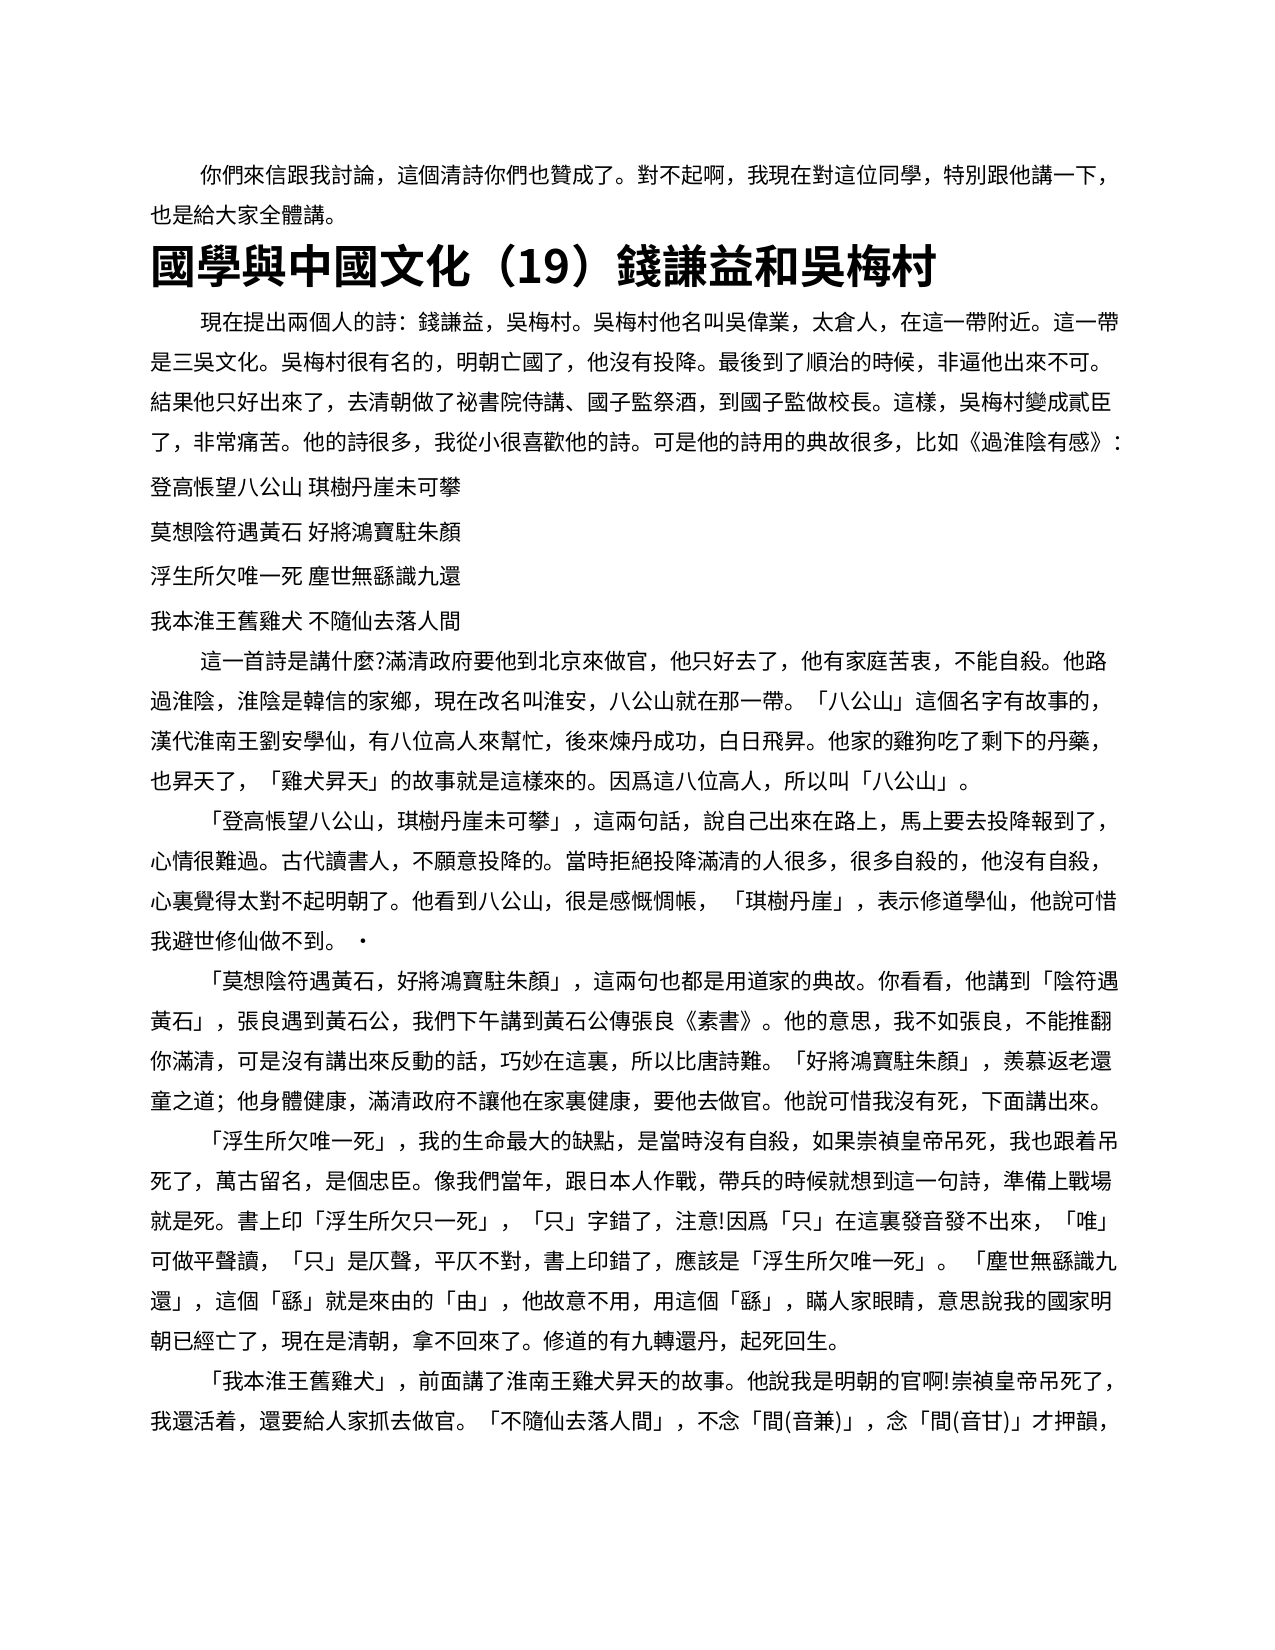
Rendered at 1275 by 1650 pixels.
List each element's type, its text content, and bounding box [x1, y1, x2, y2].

text 登高悵望八公山 琪樹丹崖未可攀 莫想陰符遇黃石 好將鴻寶駐朱顏 浮生所欠唯一死 塵世無繇識九還 我本淮王舊雞犬 不隨仙去落人間 [150, 456, 1125, 636]
text 「浮生所欠唯一死」，我的生命最大的缺點，是當時沒有自殺，如果崇禎皇帝吊死，我也跟着吊死了，萬古留名，是個忠臣。像我們當年，跟日本人作戰，帶兵的時候就想到這一句詩，準備上戰場就是死。書上印「浮生所欠只一死」，「只」字錯了，注意!因爲「只」在這裏發音發不出來，「唯」可做平聲讀，「只」是仄聲，平仄不對，書上印錯了，應該是「浮生所欠唯一死」。 「塵世無繇識九還」，這個「繇」就是來由的「由」，他故意不用，用這個「繇」，瞞人家眼睛，意思說我的國家明朝已經亡了，現在是清朝，拿不回來了。修道的有九轉還丹，起死回生。 [150, 1116, 1125, 1356]
text 現在提出兩個人的詩：錢謙益，吳梅村。吳梅村他名叫吳偉業，太倉人，在這一帶附近。這一帶是三吳文化。吳梅村很有名的，明朝亡國了，他沒有投降。最後到了順治的時候，非逼他出來不可。結果他只好出來了，去清朝做了祕書院侍講、國子監祭酒，到國子監做校長。這樣，吳梅村變成貳臣了，非常痛苦。他的詩很多，我從小很喜歡他的詩。可是他的詩用的典故很多，比如《過淮陰有感》： [150, 296, 1125, 456]
text 「登高悵望八公山，琪樹丹崖未可攀」，這兩句話，說自己出來在路上，馬上要去投降報到了，心情很難過。古代讀書人，不願意投降的。當時拒絕投降滿清的人很多，很多自殺的，他沒有自殺，心裏覺得太對不起明朝了。他看到八公山，很是感慨惆帳， 「琪樹丹崖」，表示修道學仙，他說可惜我避世修仙做不到。 · [150, 796, 1125, 956]
subtitle 國學與中國文化（19）錢謙益和吳梅村 [150, 230, 1125, 296]
text 你們來信跟我討論，這個清詩你們也贊成了。對不起啊，我現在對這位同學，特別跟他講一下，也是給大家全體講。 [150, 150, 1125, 230]
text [150, 1356, 1125, 1436]
text 這一首詩是講什麼?滿清政府要他到北京來做官，他只好去了，他有家庭苦衷，不能自殺。他路過淮陰，淮陰是韓信的家鄉，現在改名叫淮安，八公山就在那一帶。「八公山」這個名字有故事的，漢代淮南王劉安學仙，有八位高人來幫忙，後來煉丹成功，白日飛昇。他家的雞狗吃了剩下的丹藥，也昇天了，「雞犬昇天」的故事就是這樣來的。因爲這八位高人，所以叫「八公山」。 [150, 636, 1125, 796]
text 「莫想陰符遇黃石，好將鴻寶駐朱顏」，這兩句也都是用道家的典故。你看看，他講到「陰符遇黃石」，張良遇到黃石公，我們下午講到黃石公傳張良《素書》。他的意思，我不如張良，不能推翻你滿清，可是沒有講出來反動的話，巧妙在這裏，所以比唐詩難。「好將鴻寶駐朱顏」，羨慕返老還童之道；他身體健康，滿清政府不讓他在家裏健康，要他去做官。他說可惜我沒有死，下面講出來。 [150, 956, 1125, 1116]
